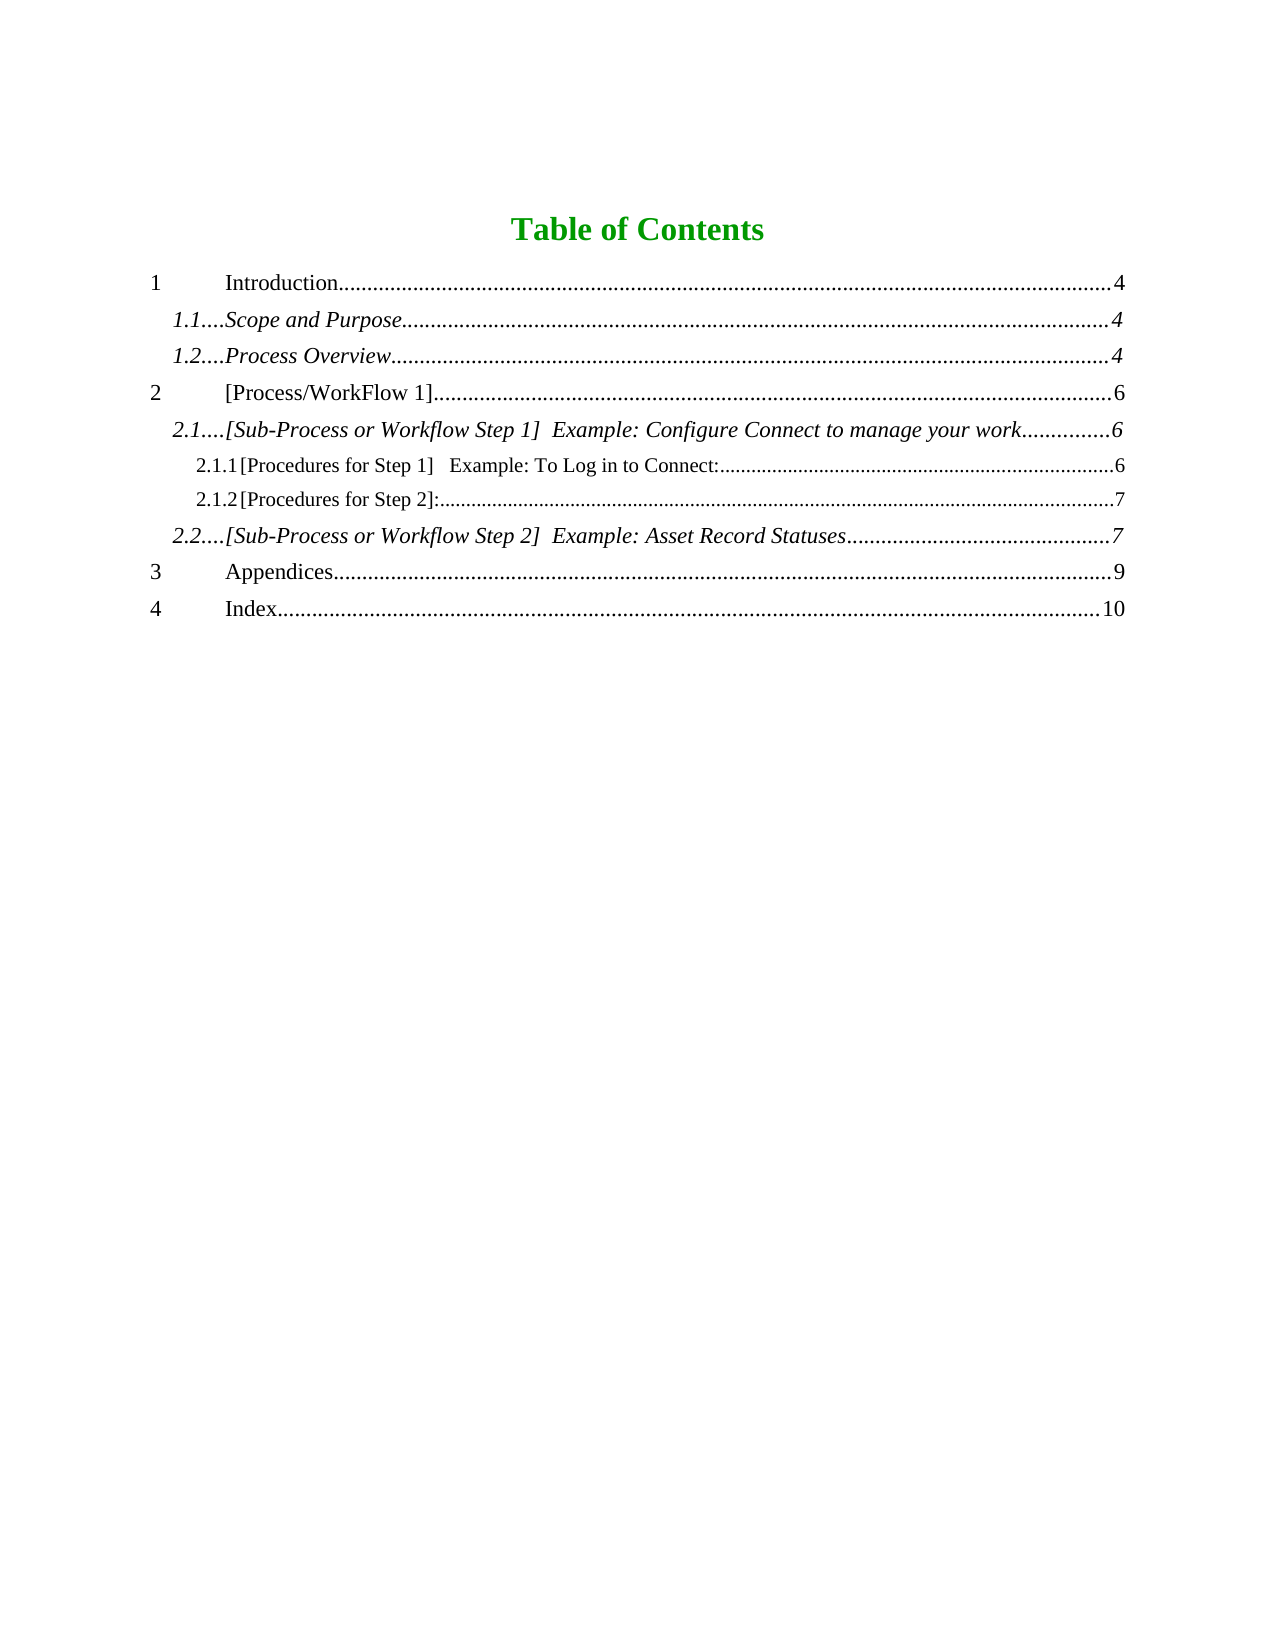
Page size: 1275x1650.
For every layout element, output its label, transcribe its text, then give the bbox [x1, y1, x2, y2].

text 3 Appendices 9 [150, 558, 1125, 585]
text 1.2 Process Overview 4 [172, 342, 1125, 369]
text 1 Introduction 4 [150, 269, 1125, 295]
text 2.1.2 [Procedures for Step 2]: 7 [196, 487, 1125, 511]
text 2.2 [Sub-Process or Workflow Step 2] Example: Asset Record Statuses 7 [172, 522, 1125, 548]
subtitle Table of Contents [150, 210, 1125, 248]
text 2.1 [Sub-Process or Workflow Step 1] Example: Configure Connect to manage your work 6 [172, 416, 1125, 442]
text 2 [Process/WorkFlow 1] 6 [150, 379, 1125, 406]
text 1.1 Scope and Purpose 4 [172, 306, 1125, 332]
text 2.1.1 [Procedures for Step 1] Example: To Log in to Connect: 6 [196, 453, 1125, 477]
text 4 Index 10 [150, 595, 1125, 622]
